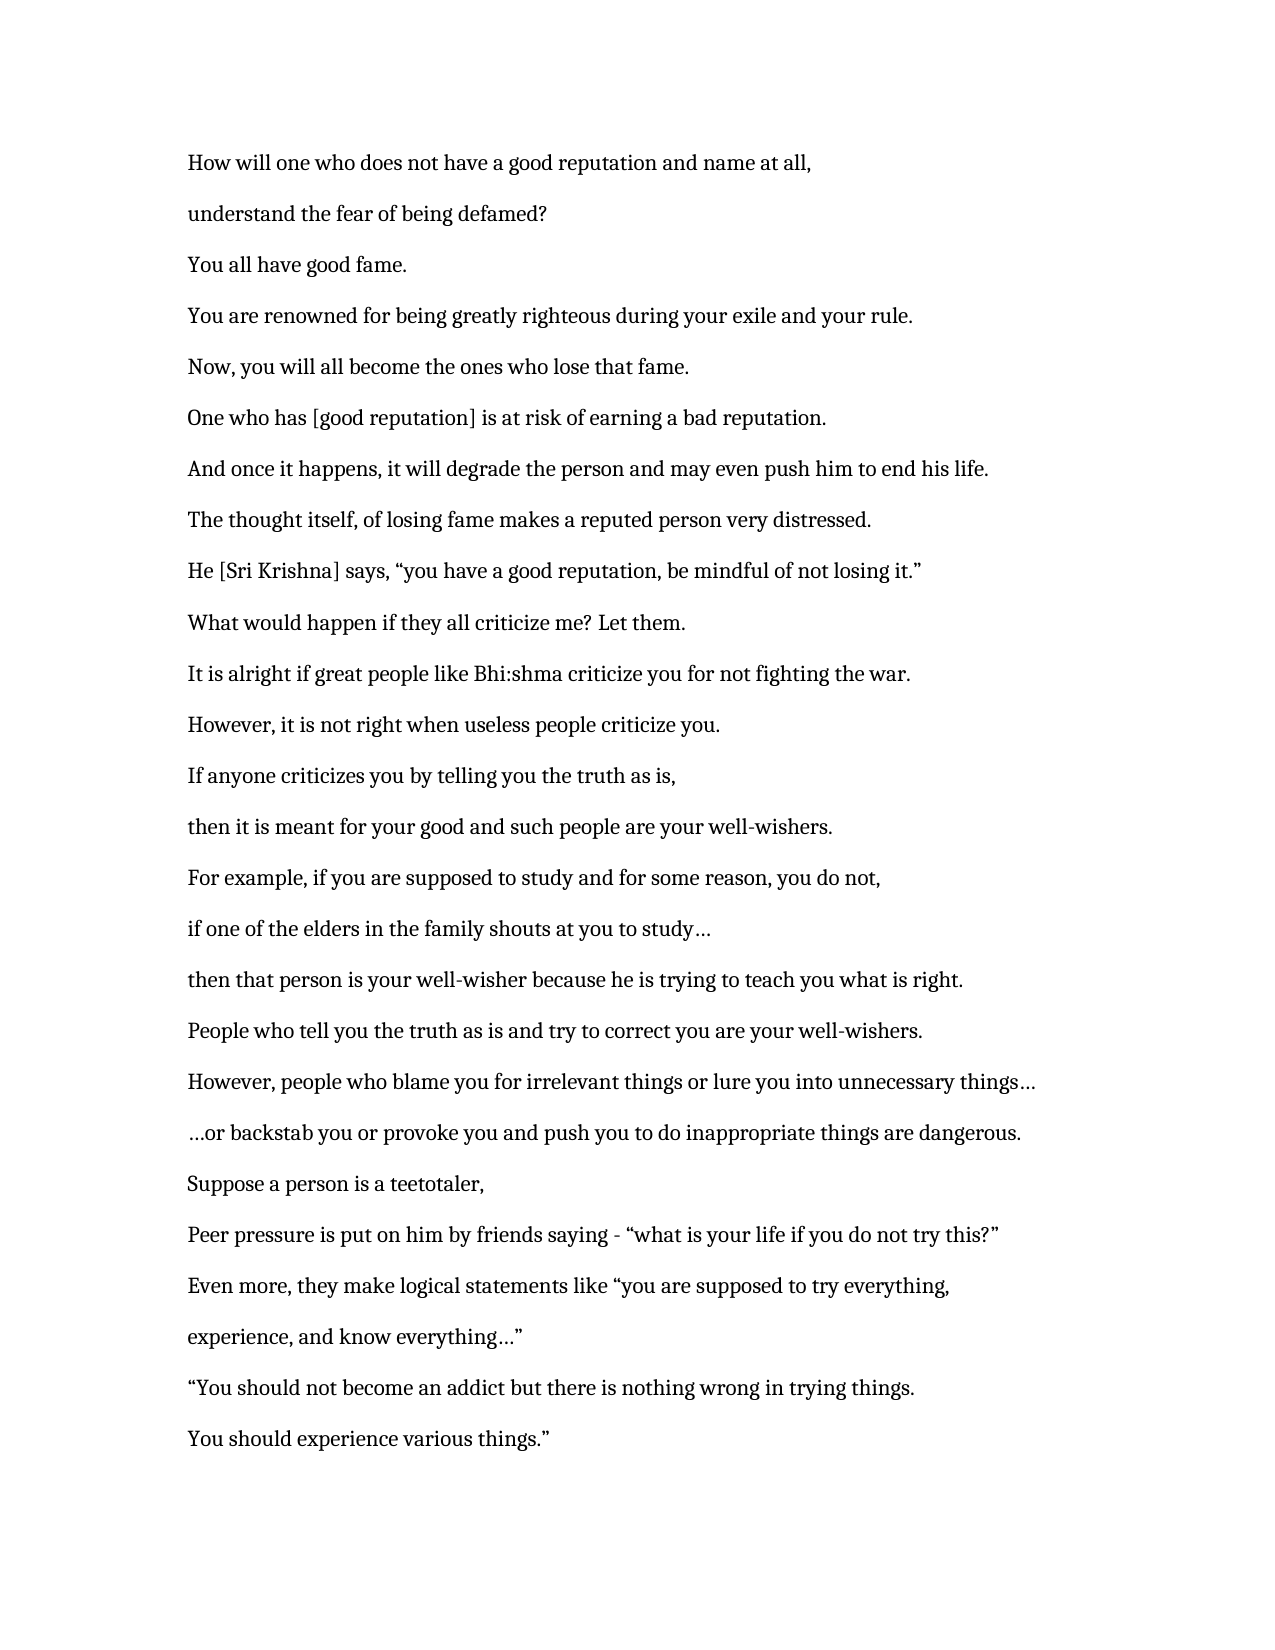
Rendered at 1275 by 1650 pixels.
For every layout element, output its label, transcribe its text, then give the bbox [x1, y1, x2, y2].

text Peer pressure is put on him by friends saying - “what is your life if you do not try this?” [187, 1222, 1087, 1248]
text If anyone criticizes you by telling you the truth as is, [187, 762, 1087, 789]
text then that person is your well-wisher because he is trying to teach you what is right. [187, 967, 1087, 993]
text Suppose a person is a teetotaler, [187, 1171, 1087, 1197]
text experience, and know everything…” [187, 1324, 1087, 1350]
text It is alright if great people like Bhi:shma criticize you for not fighting the war. [187, 660, 1087, 687]
text What would happen if they all criticize me? Let them. [187, 609, 1087, 636]
text One who has [good reputation] is at risk of earning a bad reputation. [187, 405, 1087, 432]
text then it is meant for your good and such people are your well-wishers. [187, 813, 1087, 840]
text However, people who blame you for irrelevant things or lure you into unnecessary things… [187, 1069, 1087, 1095]
text However, it is not right when useless people criticize you. [187, 711, 1087, 738]
text if one of the elders in the family shouts at you to study… [187, 916, 1087, 942]
text How will one who does not have a good reputation and name at all, [187, 150, 1087, 176]
text Now, you will all become the ones who lose that fame. [187, 354, 1087, 381]
text understand the fear of being defamed? [187, 201, 1087, 227]
text …or backstab you or provoke you and push you to do inappropriate things are dangerous. [187, 1120, 1087, 1146]
text The thought itself, of losing fame makes a reputed person very distressed. [187, 507, 1087, 534]
text You all have good fame. [187, 252, 1087, 278]
text “You should not become an addict but there is nothing wrong in trying things. [187, 1375, 1087, 1401]
text You should experience various things.” [187, 1426, 1087, 1452]
text He [Sri Krishna] says, “you have a good reputation, be mindful of not losing it.” [187, 558, 1087, 585]
text For example, if you are supposed to study and for some reason, you do not, [187, 864, 1087, 891]
text People who tell you the truth as is and try to correct you are your well-wishers. [187, 1018, 1087, 1044]
text And once it happens, it will degrade the person and may even push him to end his life. [187, 456, 1087, 483]
text You are renowned for being greatly righteous during your exile and your rule. [187, 303, 1087, 329]
text Even more, they make logical statements like “you are supposed to try everything, [187, 1273, 1087, 1299]
